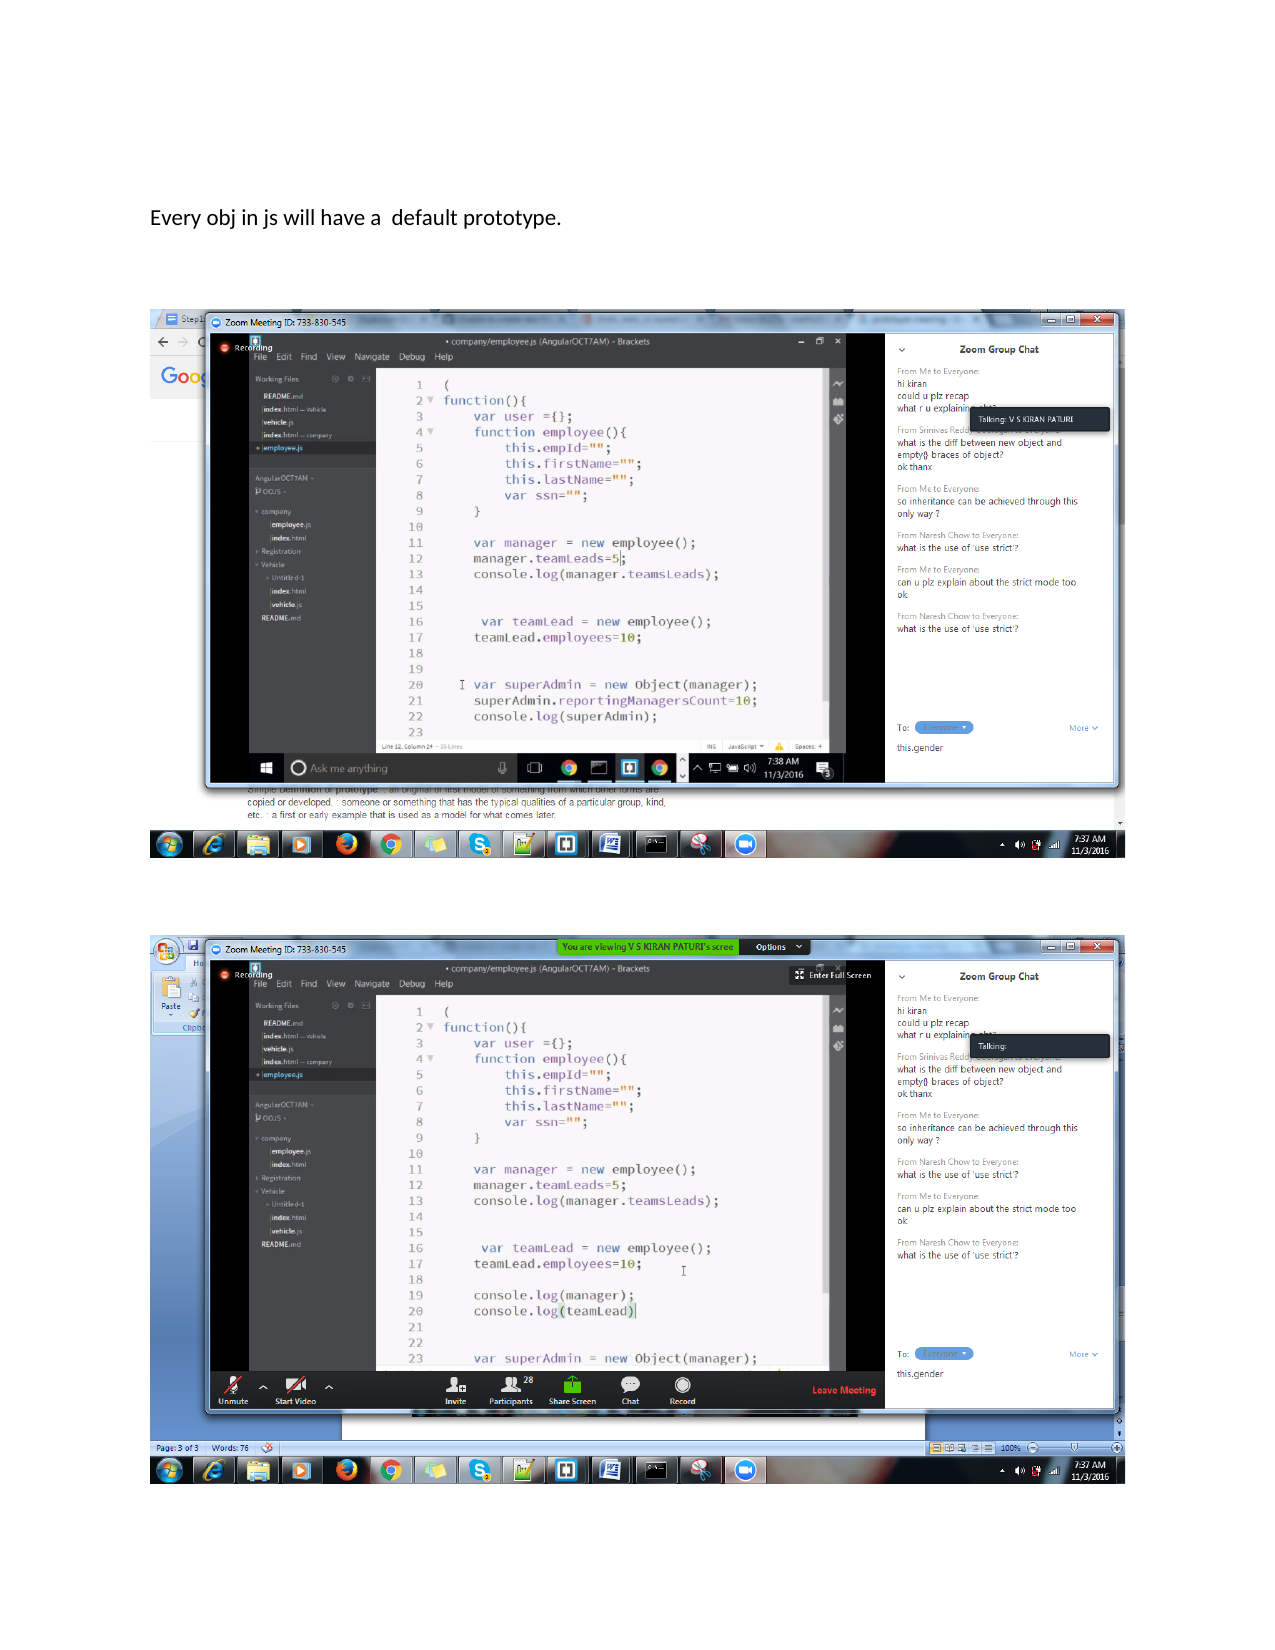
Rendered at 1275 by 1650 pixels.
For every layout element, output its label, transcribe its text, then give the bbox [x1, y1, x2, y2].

picture [150, 309, 1125, 858]
text Every obj in js will have a default prototype. [150, 203, 1125, 231]
picture [150, 935, 1125, 1484]
